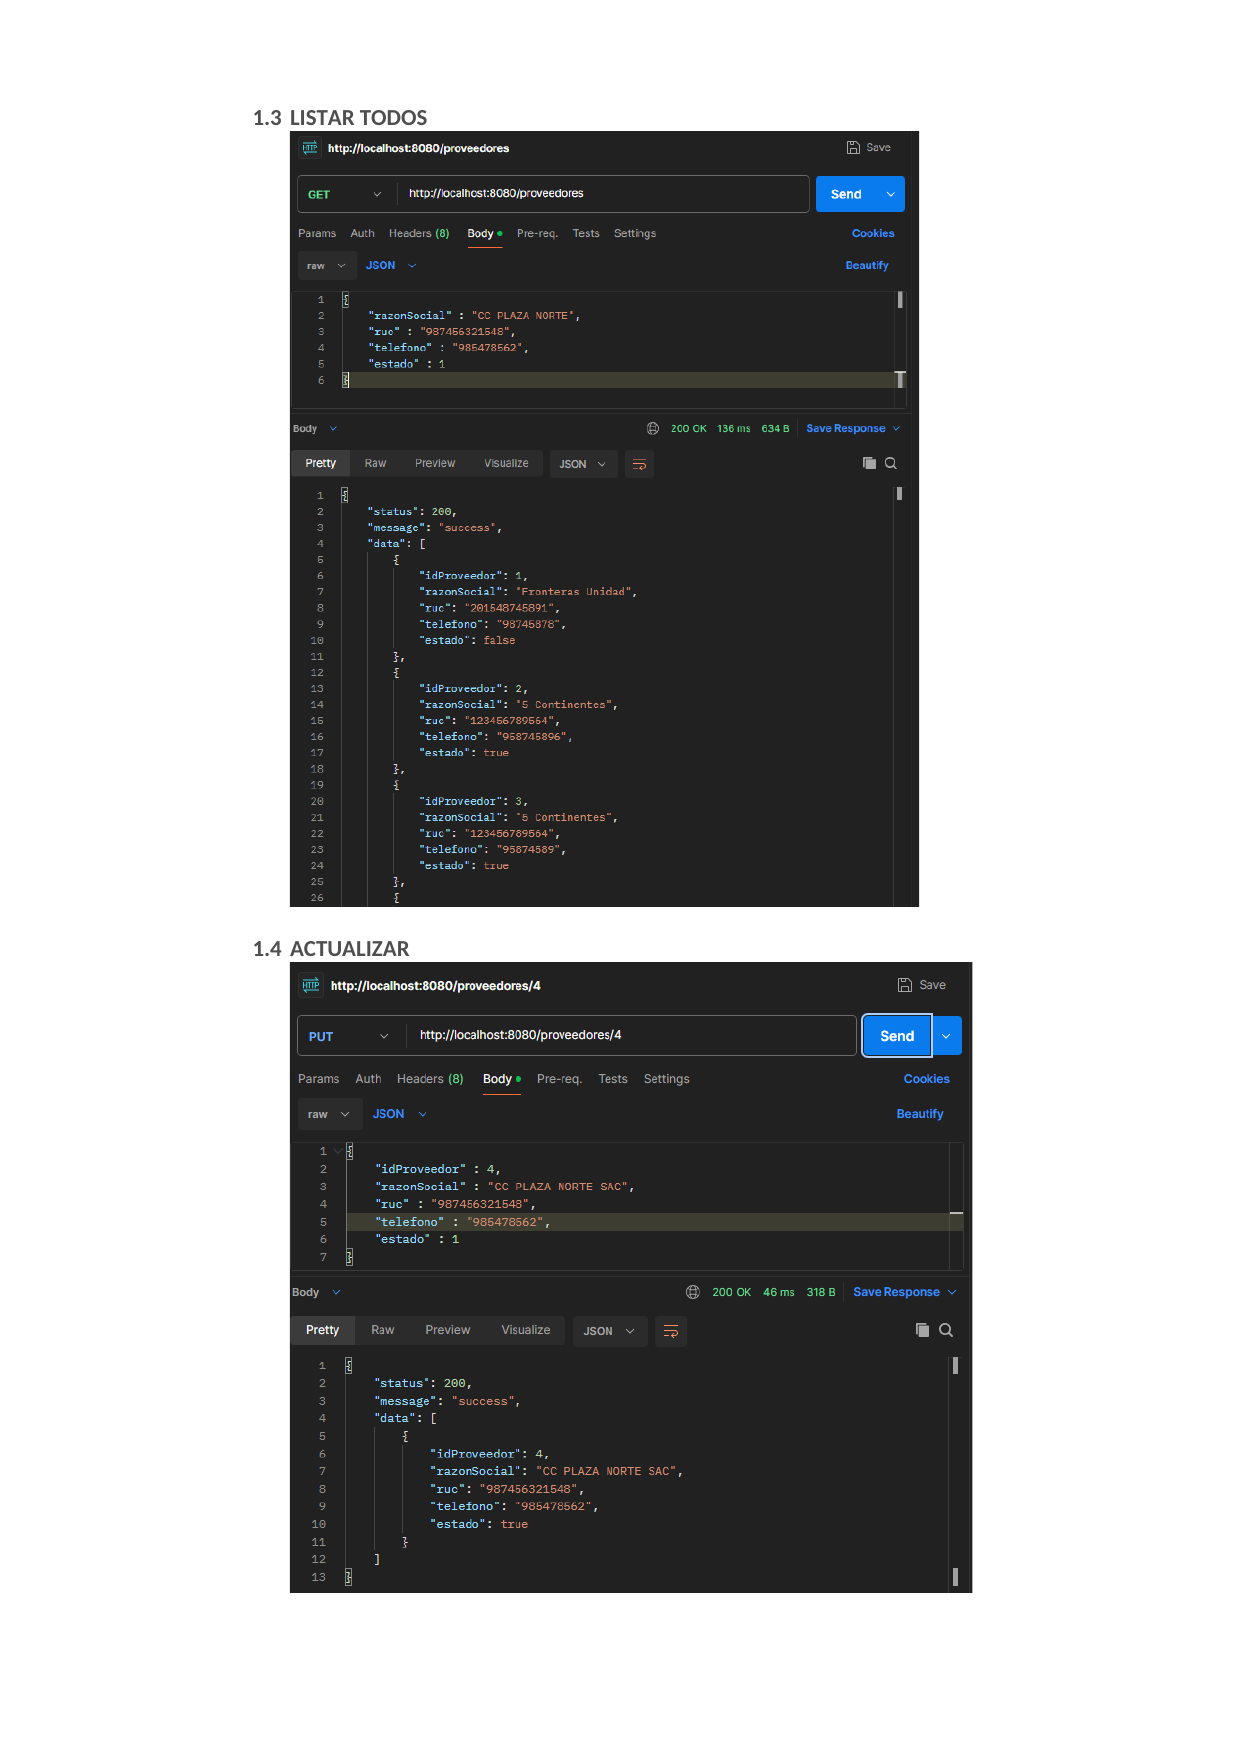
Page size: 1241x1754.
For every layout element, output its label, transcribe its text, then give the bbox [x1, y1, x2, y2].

picture [289, 962, 973, 1593]
picture [289, 131, 920, 907]
list ACTUALIZAR [252, 934, 1063, 962]
list LISTAR TODOS [252, 103, 1063, 131]
